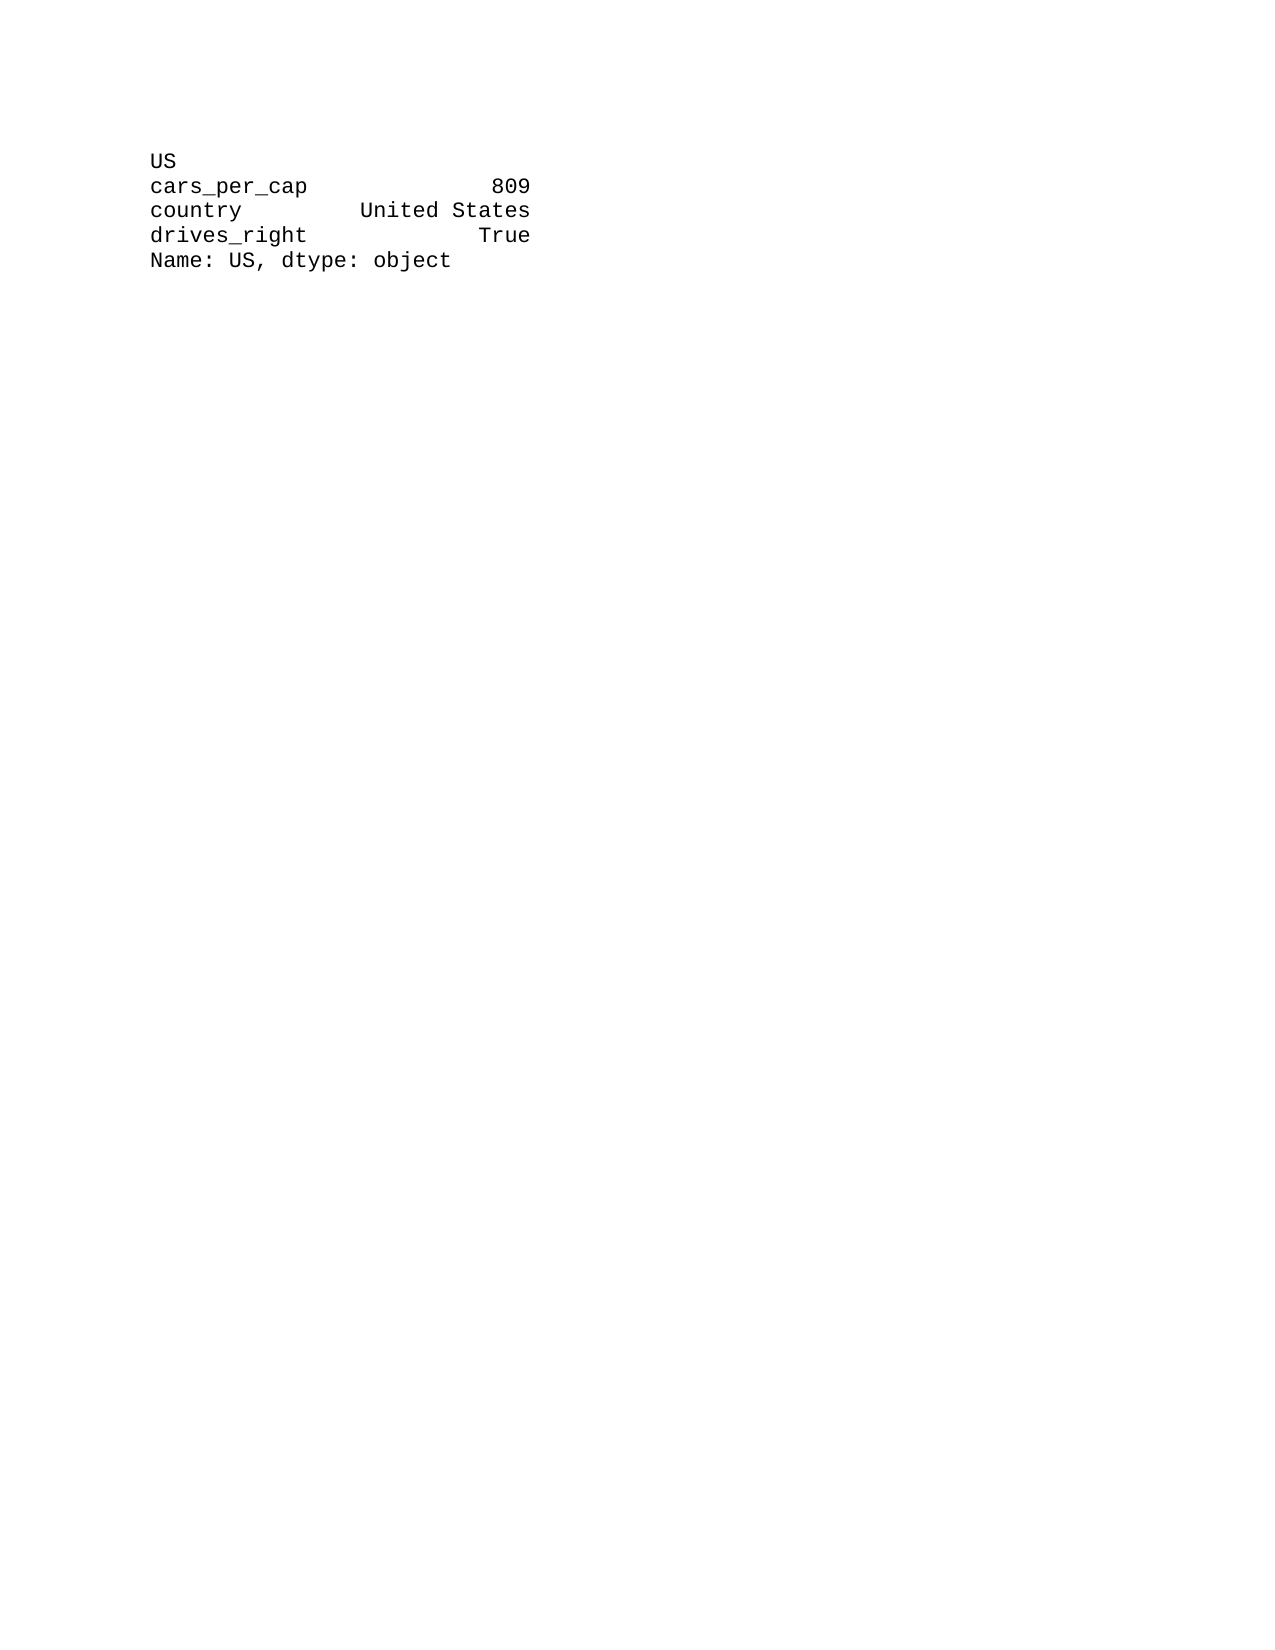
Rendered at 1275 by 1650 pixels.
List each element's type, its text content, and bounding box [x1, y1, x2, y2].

text US [150, 150, 1125, 175]
text country United States [150, 199, 1125, 224]
text cars_per_cap 809 [150, 175, 1125, 199]
text drives_right True [150, 224, 1125, 249]
text Name: US, dtype: object [150, 249, 1125, 274]
